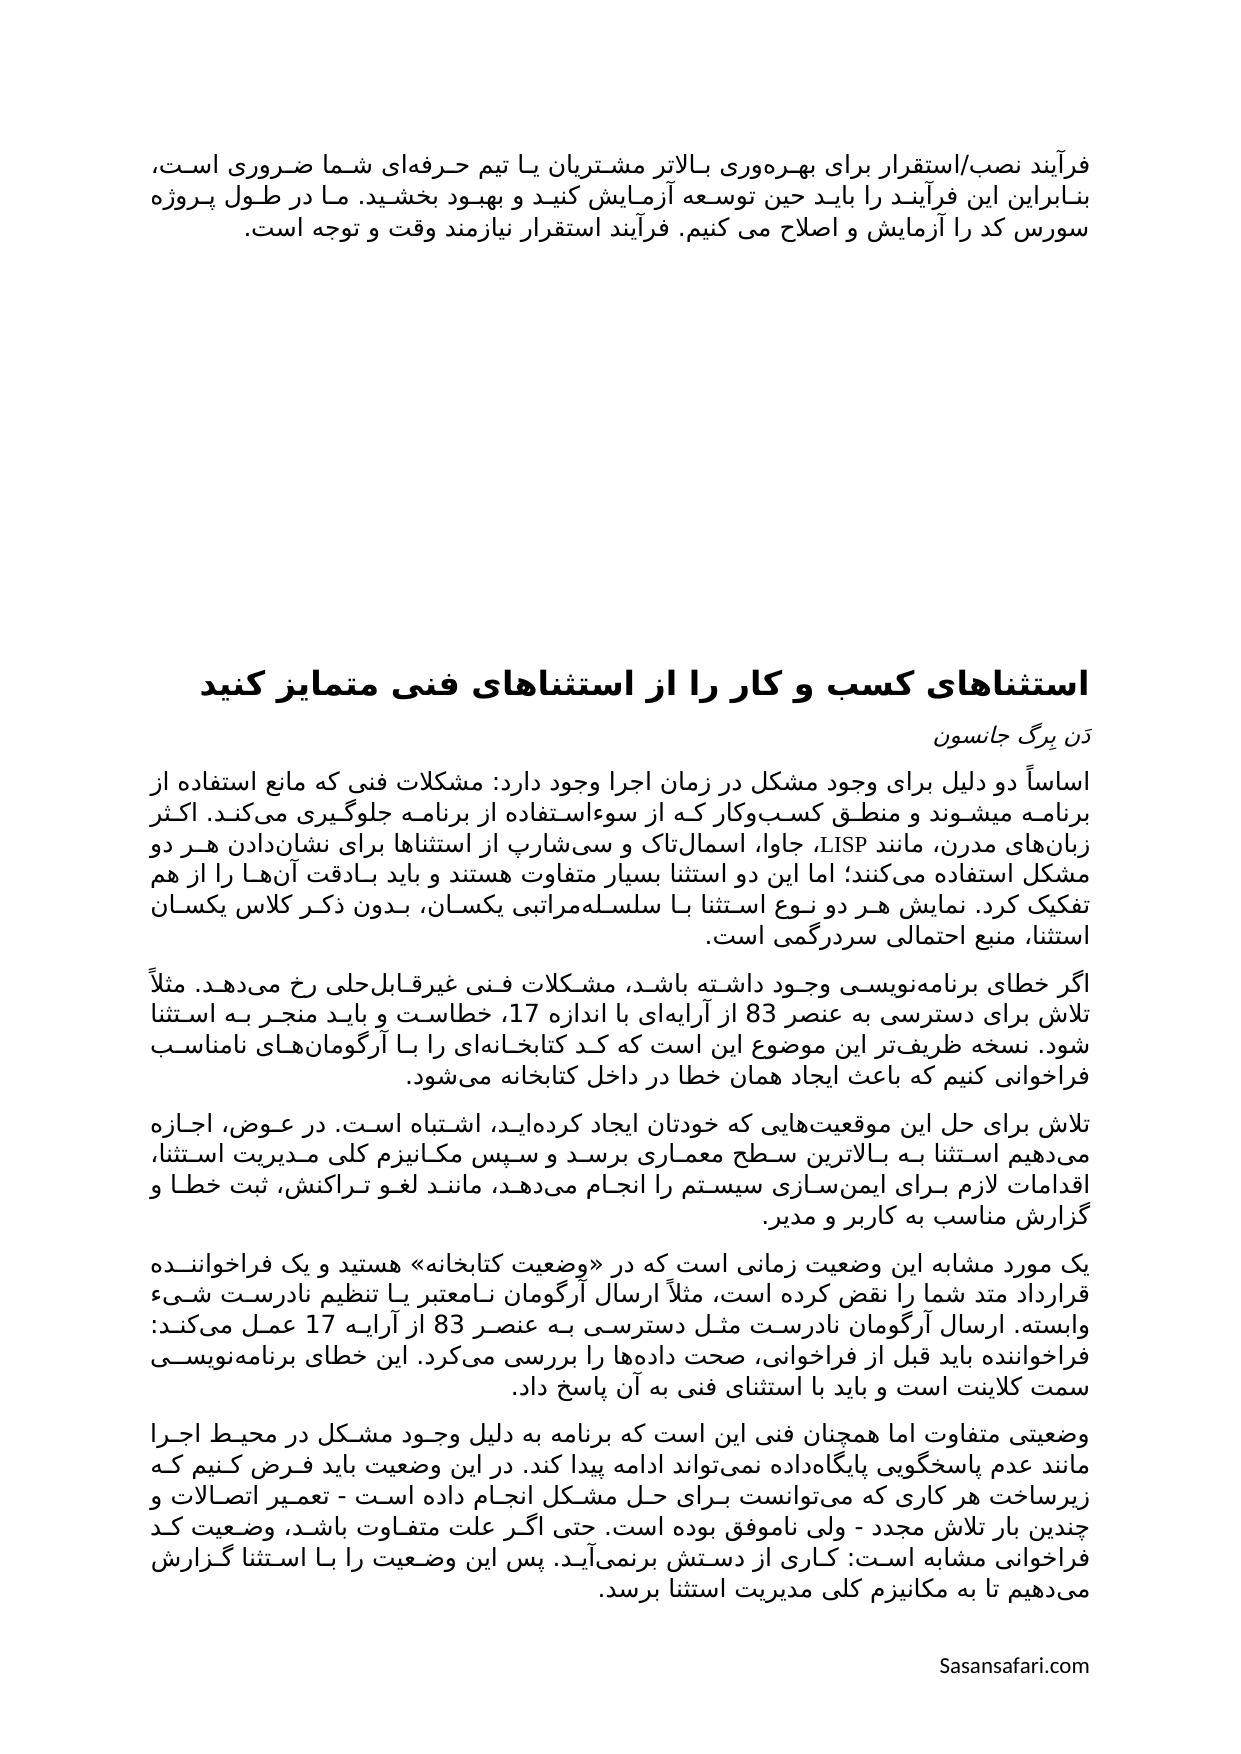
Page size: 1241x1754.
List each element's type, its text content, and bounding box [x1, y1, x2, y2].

text اساساً دو دلیل برای وجود مشکل در زمان اجرا وجود دارد: مشکلات فنی که مانع استفاده از برنامه میشوند و منطق کسب‌وکار که از سوءاستفاده از برنامه جلوگیری می‌کند. اکثر زبان‌های مدرن، مانند LISP، جاوا، اسمال‌تاک و سی‌شارپ از استثناها برای نشان‌دادن هر دو مشکل استفاده می‌کنند؛ اما این دو استثنا بسیار متفاوت هستند و باید بادقت آن‌ها را از هم تفکیک کرد. نمایش هر دو نوع استثنا با سلسله‌مراتبی یکسان، بدون ذکر کلاس یکسان استثنا، منبع احتمالی سردرگمی است. [150, 767, 1090, 950]
text وضعیتی متفاوت اما همچنان فنی این است که برنامه به دلیل وجود مشکل در محیط اجرا مانند عدم پاسخگویی پایگاه‌داده نمی‌تواند ادامه پیدا کند. در این وضعیت باید فرض کنیم که زیرساخت هر کاری که می‌توانست برای حل مشکل انجام داده است - تعمیر اتصالات و چندین بار تلاش مجدد - ولی ناموفق بوده است. حتی اگر علت متفاوت باشد، وضعیت کد فراخوانی مشابه است: کاری از دستش برنمی‌آید. پس این وضعیت را با استثنا گزارش می‌دهیم تا به مکانیزم کلی مدیریت استثنا برسد. [150, 1419, 1090, 1603]
text یک مورد مشابه این وضعیت زمانی است که در «وضعیت کتابخانه» هستید و یک فراخواننده قرارداد متد شما را نقض کرده است، مثلاً ارسال آرگومان نامعتبر یا تنظیم نادرست شیء وابسته. ارسال آرگومان نادرست مثل دسترسی به عنصر 83 از آرایه 17 عمل می‌کند: فراخواننده باید قبل از فراخوانی، صحت داده‌ها را بررسی می‌کرد. این خطای برنامه‌نویسی سمت کلاینت است و باید با استثنای فنی به آن پاسخ داد. [150, 1249, 1090, 1401]
text استثناهای کسب و کار را از استثناهای فنی متمایز کنید [150, 664, 1090, 703]
text فرآیند نصب/استقرار برای بهره‌وری بالاتر مشتریان یا تیم حرفه‌ای شما ضروری است، بنابراین این فرآیند را باید حین توسعه آزمایش کنید و بهبود بخشید. ما در طول پروژه سورس کد را آزمایش و اصلاح می کنیم. فرآیند استقرار نیازمند وقت و توجه است. [150, 150, 1090, 242]
text تلاش برای حل این موقعیت‌هایی که خودتان ایجاد کرده‌اید، اشتباه است. در عوض، اجازه می‌دهیم استثنا به بالاترین سطح معماری برسد و سپس مکانیزم کلی مدیریت استثنا، اقدامات لازم برای ایمن‌سازی سیستم را انجام می‌دهد، مانند لغو تراکنش، ثبت خطا و گزارش مناسب به کاربر و مدیر. [150, 1109, 1090, 1230]
text اگر خطای برنامه‌نویسی وجود داشته باشد، مشکلات فنی غیرقابل‌حلی رخ می‌دهد. مثلاً تلاش برای دسترسی به عنصر 83 از آرایه‌ای با اندازه 17، خطاست و باید منجر به استثنا شود. نسخه ظریف‌تر این موضوع این است که کد کتابخانه‌ای را با آرگومان‌های نامناسب فراخوانی کنیم که باعث ایجاد همان خطا در داخل کتابخانه می‌شود. [150, 969, 1090, 1090]
text دَن بِرگ جانسون [150, 722, 1090, 749]
